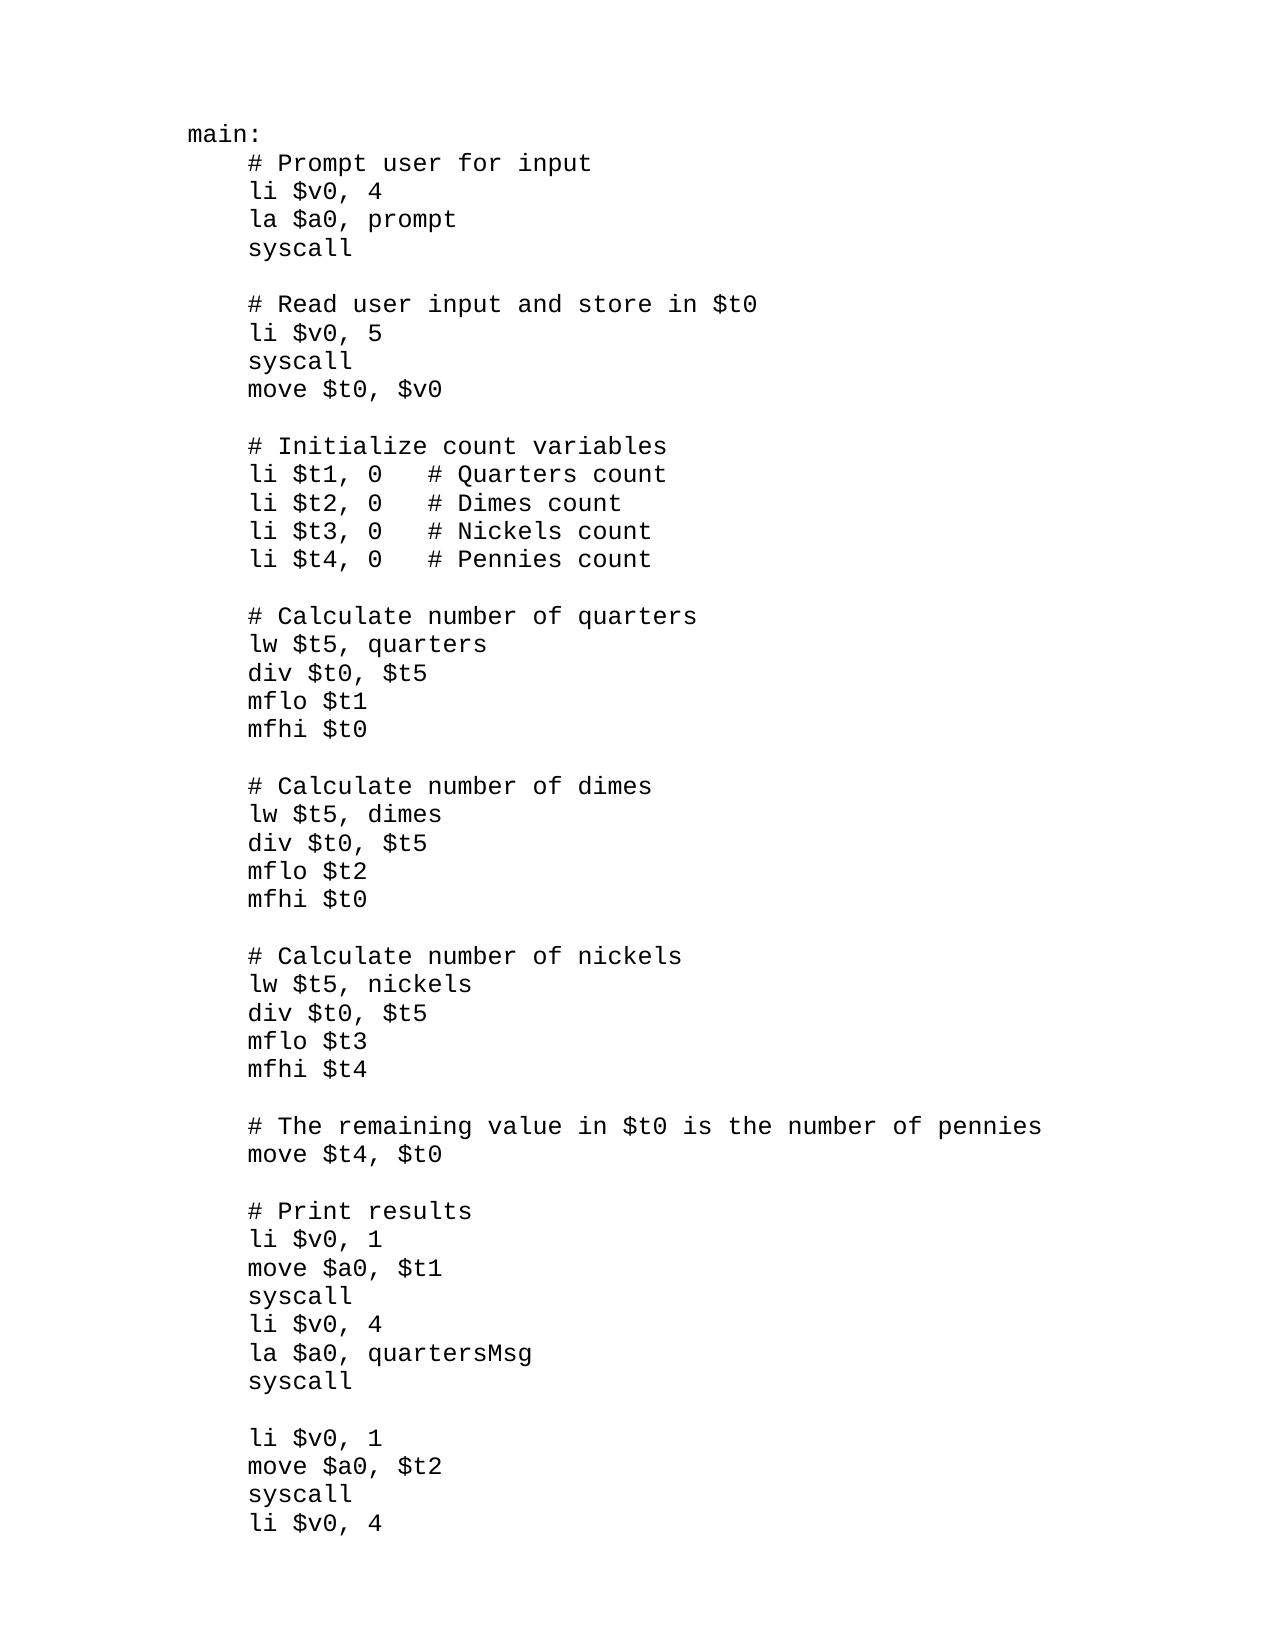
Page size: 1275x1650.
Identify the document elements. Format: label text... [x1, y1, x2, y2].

text main: [187, 122, 1097, 150]
text move $t4, $t0 [187, 1142, 1097, 1170]
text li $v0, 4 [187, 1312, 1097, 1340]
text li $v0, 4 [187, 1510, 1097, 1539]
text # Initialize count variables [187, 434, 1097, 462]
text div $t0, $t5 [187, 1000, 1097, 1029]
text move $t0, $v0 [187, 377, 1097, 405]
text # Calculate number of nickels [187, 944, 1097, 972]
text syscall [187, 1369, 1097, 1397]
text li $t2, 0 # Dimes count [187, 490, 1097, 519]
text # Calculate number of dimes [187, 774, 1097, 802]
text mfhi $t0 [187, 887, 1097, 915]
text syscall [187, 235, 1097, 264]
text # Prompt user for input [187, 150, 1097, 179]
text li $t1, 0 # Quarters count [187, 462, 1097, 490]
text mflo $t1 [187, 689, 1097, 717]
text syscall [187, 349, 1097, 377]
text move $a0, $t2 [187, 1454, 1097, 1482]
text move $a0, $t1 [187, 1255, 1097, 1284]
text lw $t5, nickels [187, 972, 1097, 1000]
text # The remaining value in $t0 is the number of pennies [187, 1114, 1097, 1142]
text # Calculate number of quarters [187, 604, 1097, 632]
text mfhi $t4 [187, 1057, 1097, 1085]
text syscall [187, 1482, 1097, 1510]
text lw $t5, dimes [187, 802, 1097, 830]
text div $t0, $t5 [187, 830, 1097, 859]
text la $a0, quartersMsg [187, 1340, 1097, 1369]
text div $t0, $t5 [187, 660, 1097, 689]
text mfhi $t0 [187, 717, 1097, 745]
text li $t4, 0 # Pennies count [187, 547, 1097, 575]
text li $v0, 1 [187, 1425, 1097, 1454]
text syscall [187, 1284, 1097, 1312]
text # Print results [187, 1199, 1097, 1227]
text la $a0, prompt [187, 207, 1097, 235]
text li $v0, 1 [187, 1227, 1097, 1255]
text # Read user input and store in $t0 [187, 292, 1097, 320]
text li $v0, 4 [187, 179, 1097, 207]
text li $v0, 5 [187, 320, 1097, 349]
text lw $t5, quarters [187, 632, 1097, 660]
text mflo $t2 [187, 859, 1097, 887]
text li $t3, 0 # Nickels count [187, 519, 1097, 547]
text mflo $t3 [187, 1029, 1097, 1057]
